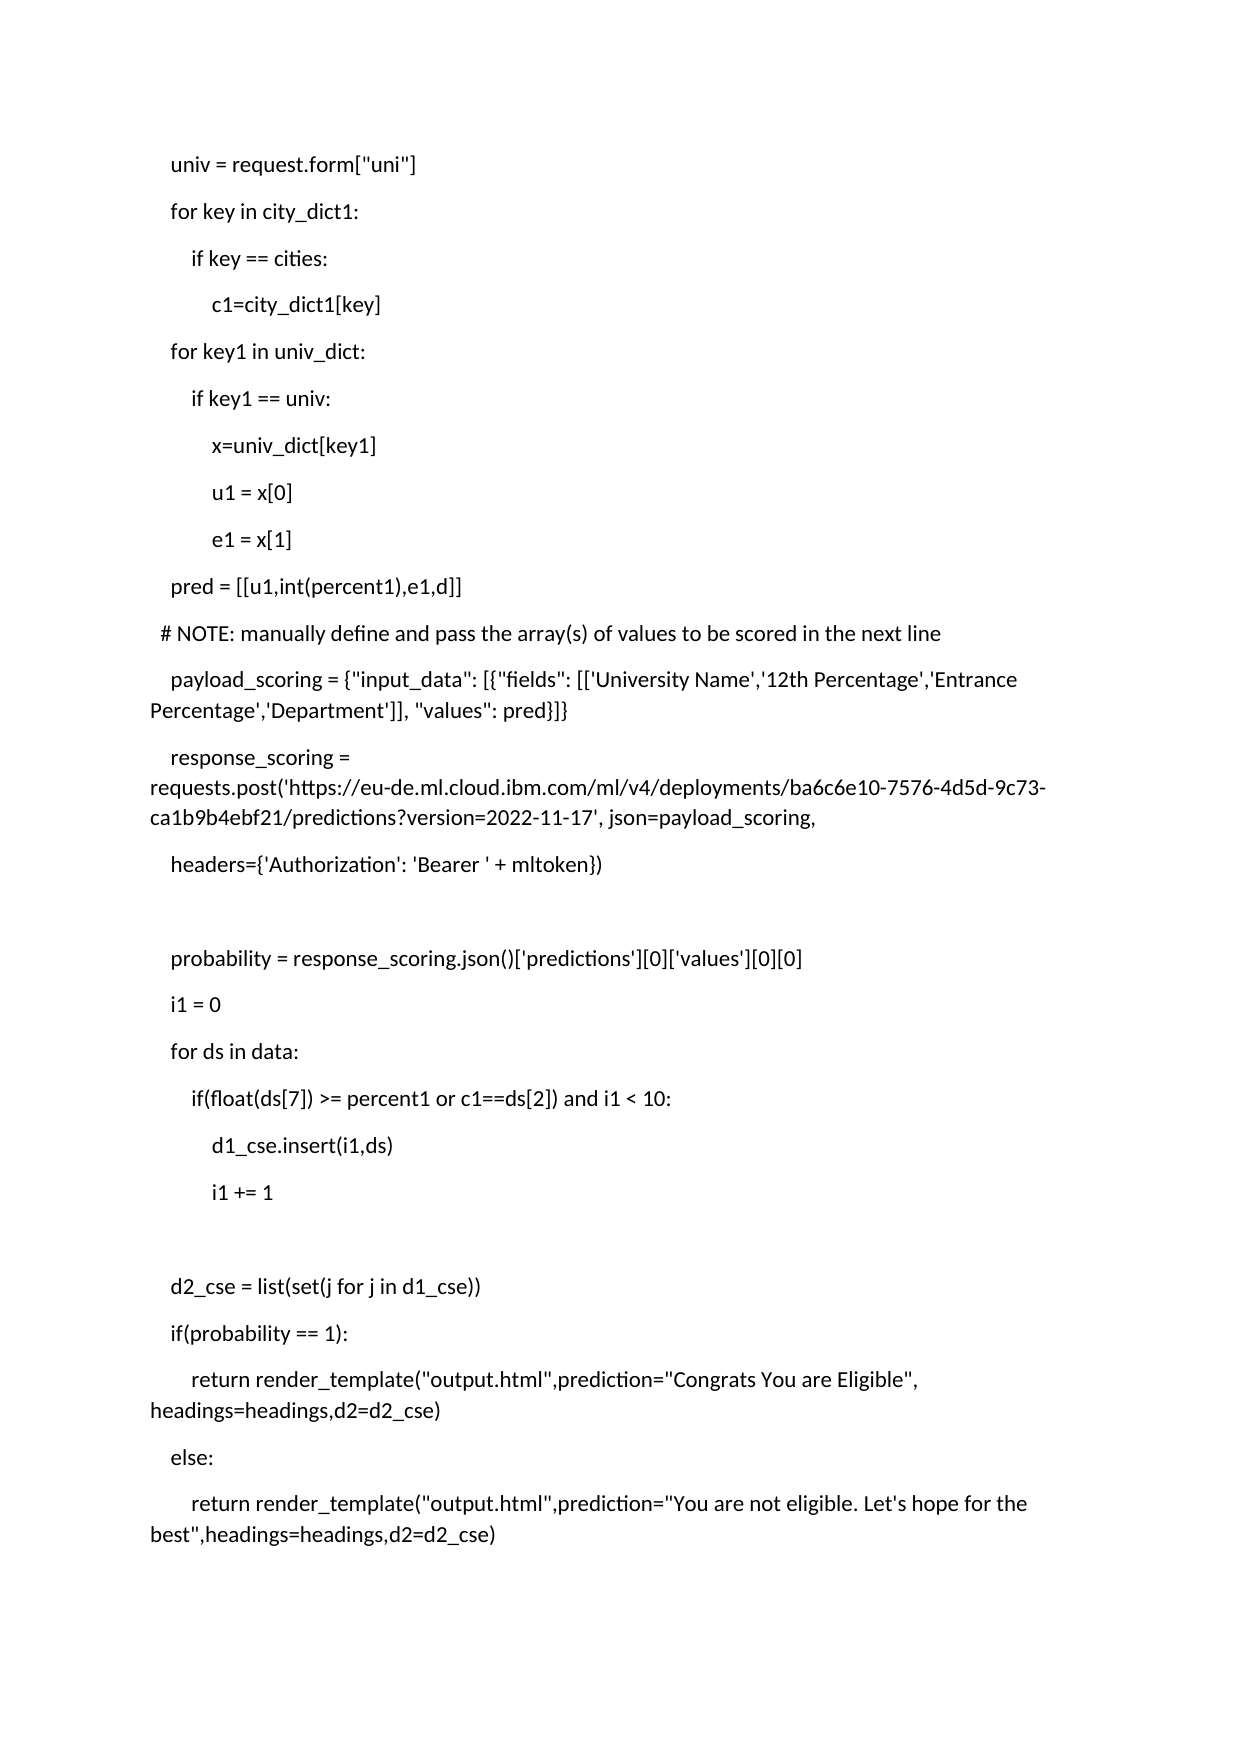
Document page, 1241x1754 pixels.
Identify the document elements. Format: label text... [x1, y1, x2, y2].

text headers={'Authorization': 'Bearer ' + mltoken}) [150, 850, 1090, 878]
text for key in city_dict1: [150, 197, 1090, 225]
text if(float(ds[7]) >= percent1 or c1==ds[2]) and i1 < 10: [150, 1084, 1090, 1112]
text c1=city_dict1[key] [150, 291, 1090, 319]
text else: [150, 1443, 1090, 1471]
text d2_cse = list(set(j for j in d1_cse)) [150, 1272, 1090, 1300]
text if(probability == 1): [150, 1319, 1090, 1347]
text # NOTE: manually define and pass the array(s) of values to be scored in the next line [150, 619, 1090, 647]
text x=univ_dict[key1] [150, 431, 1090, 459]
text univ = request.form["uni"] [150, 150, 1090, 178]
text i1 += 1 [150, 1178, 1090, 1206]
text e1 = x[1] [150, 525, 1090, 553]
text return render_template("output.html",prediction="You are not eligible. Let's hope for the best",headings=headings,d2=d2_cse) [150, 1489, 1090, 1548]
text payload_scoring = {"input_data": [{"fields": [['University Name','12th Percentage','Entrance Percentage','Department']], "values": pred}]} [150, 666, 1090, 724]
text response_scoring = requests.post('https://eu-de.ml.cloud.ibm.com/ml/v4/deployments/ba6c6e10-7576-4d5d-9c73-ca1b9b4ebf21/predictions?version=2022-11-17', json=payload_scoring, [150, 743, 1090, 831]
text u1 = x[0] [150, 478, 1090, 506]
text for ds in data: [150, 1037, 1090, 1066]
text if key1 == univ: [150, 384, 1090, 412]
text pred = [[u1,int(percent1),e1,d]] [150, 572, 1090, 600]
text i1 = 0 [150, 991, 1090, 1019]
text return render_template("output.html",prediction="Congrats You are Eligible", headings=headings,d2=d2_cse) [150, 1366, 1090, 1424]
text if key == cities: [150, 244, 1090, 272]
text probability = response_scoring.json()['predictions'][0]['values'][0][0] [150, 944, 1090, 972]
text d1_cse.insert(i1,ds) [150, 1131, 1090, 1159]
text for key1 in univ_dict: [150, 337, 1090, 366]
